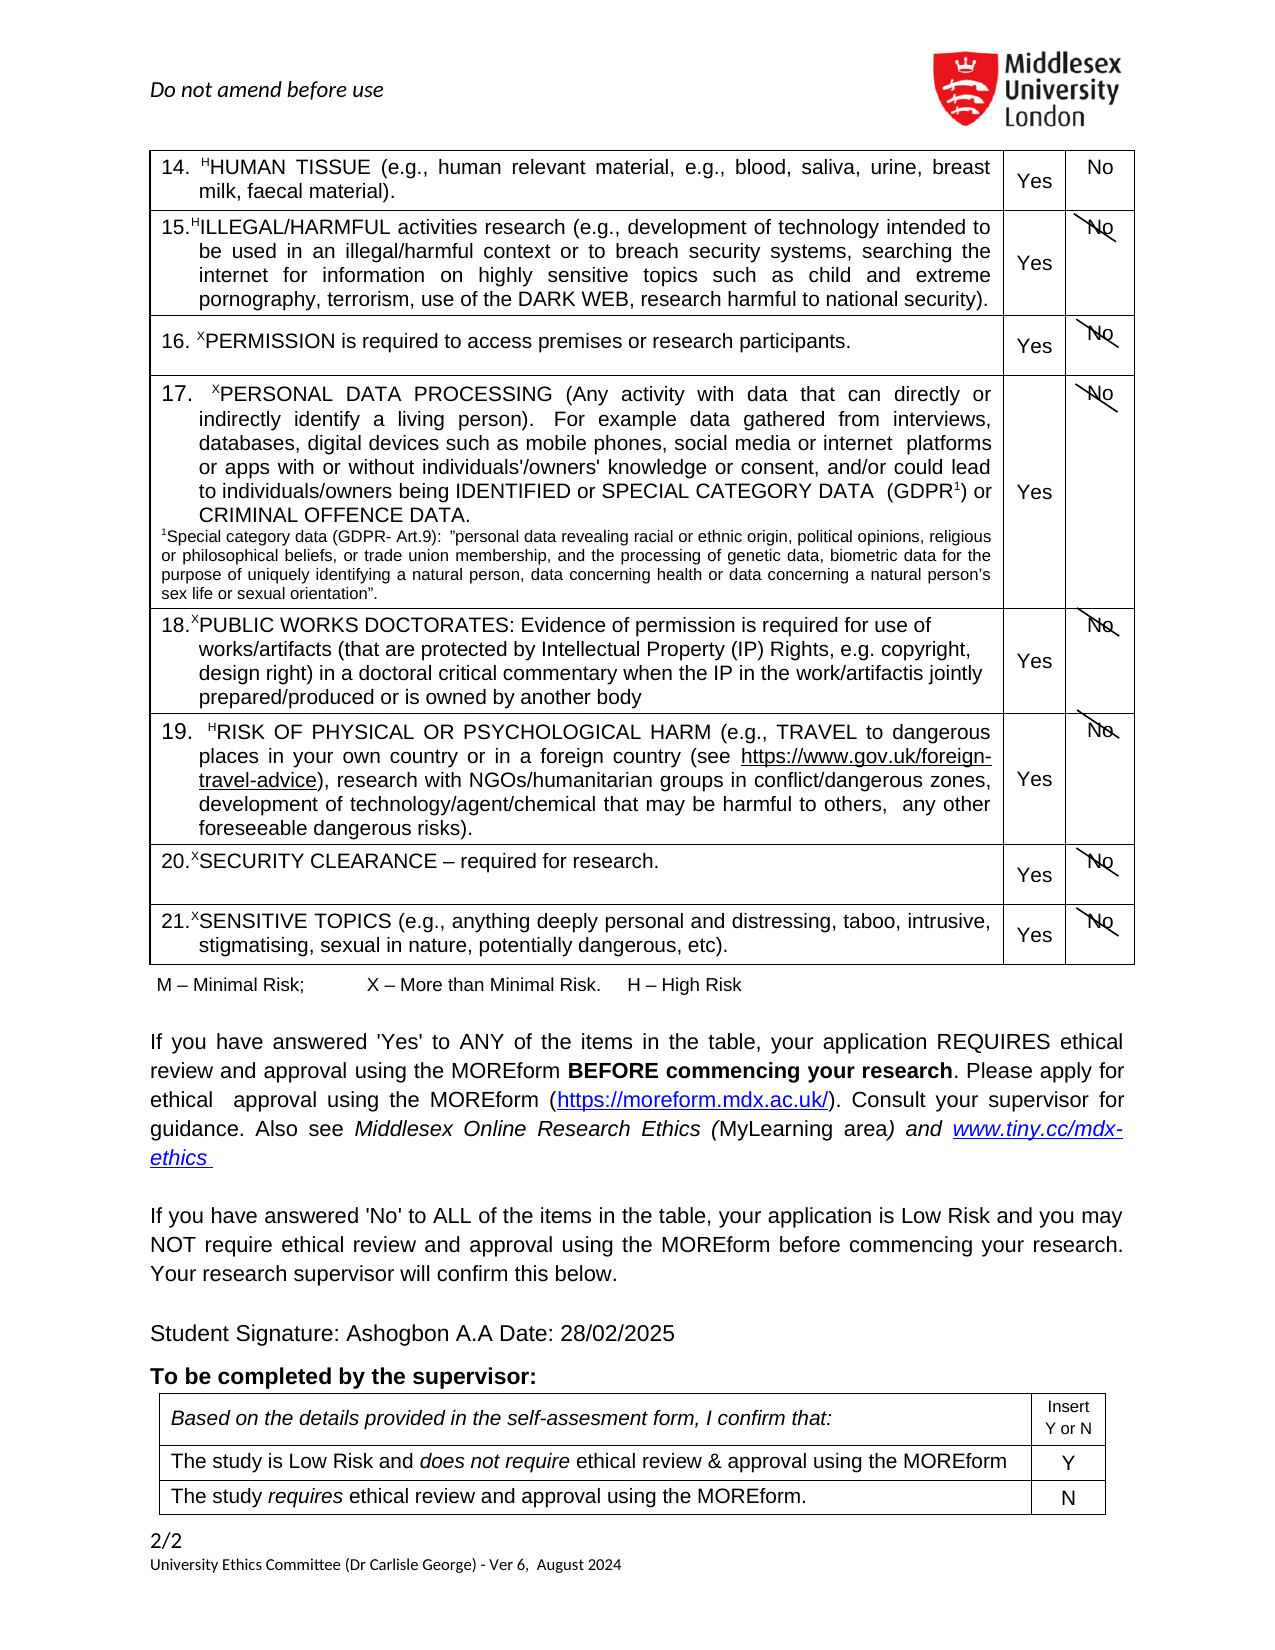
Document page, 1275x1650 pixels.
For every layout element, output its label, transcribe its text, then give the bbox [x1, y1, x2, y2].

table_cell Yes [1004, 376, 1065, 607]
table_cell No [1066, 316, 1134, 375]
table_cell No [1066, 845, 1134, 904]
table_cell The study is Low Risk and does not require ethical review & approval using the MOREform [160, 1446, 1031, 1479]
picture [928, 46, 1125, 133]
table_cell The study requires ethical review and approval using the MOREform. [160, 1481, 1031, 1514]
table_cell XPUBLIC WORKS DOCTORATES: Evidence of permission is required for use of works/artifacts (that are protected by Intellectual Property (IP) Rights, e.g. copyright, design right) in a doctoral critical commentary when the IP in the work/artifactis jointly prepared/produced or is owned by another body [151, 609, 1003, 713]
table_header Based on the details provided in the self-assesment form, I confirm that: [160, 1394, 1031, 1445]
table_cell XPERMISSION is required to access premises or research participants. [151, 316, 1003, 375]
table_cell Yes [1004, 609, 1065, 713]
table_cell N [1032, 1481, 1105, 1514]
table_cell No [1066, 376, 1134, 607]
table_cell HHUMAN TISSUE (e.g., human relevant material, e.g., blood, saliva, urine, breast milk, faecal material). [151, 151, 1003, 210]
table_cell Yes [1004, 845, 1065, 904]
table_header Insert Y or N [1032, 1394, 1105, 1445]
text Student Signature: Ashogbon A.A Date: 28/02/2025 [150, 1320, 1125, 1346]
table_cell No [1066, 151, 1134, 210]
table_cell Yes [1004, 151, 1065, 210]
text If you have answered 'Yes' to ANY of the items in the table, your application REQUIRES ethical review and approval using the MOREform BEFORE commencing your research. Please apply for ethical approval using the MOREform (https://moreform.mdx.ac.uk/). Consult your supervisor for guidance. Also see Middlesex Online Research Ethics (MyLearning area) and www.tiny.cc/mdx-ethics [150, 1029, 1125, 1170]
table_cell XSENSITIVE TOPICS (e.g., anything deeply personal and distressing, taboo, intrusive, stigmatising, sexual in nature, potentially dangerous, etc). [151, 905, 1003, 964]
table_cell Yes [1004, 905, 1065, 964]
text M – Minimal Risk; X – More than Minimal Risk. H – High Risk [150, 973, 1125, 995]
table_cell Yes [1004, 316, 1065, 375]
text If you have answered 'No' to ALL of the items in the table, your application is Low Risk and you may NOT require ethical review and approval using the MOREform before commencing your research. Your research supervisor will confirm this below. [150, 1203, 1125, 1286]
table_cell XSECURITY CLEARANCE – required for research. [151, 845, 1003, 904]
table_cell Y [1032, 1446, 1105, 1479]
table_cell HILLEGAL/HARMFUL activities research (e.g., development of technology intended to be used in an illegal/harmful context or to breach security systems, searching the internet for information on highly sensitive topics such as child and extreme pornography, terrorism, use of the DARK WEB, research harmful to national security). [151, 211, 1003, 315]
table_cell No [1066, 211, 1134, 315]
table_cell No [1066, 714, 1134, 844]
table_cell Yes [1004, 714, 1065, 844]
table_cell XPERSONAL DATA PROCESSING (Any activity with data that can directly or indirectly identify a living person). For example data gathered from interviews, databases, digital devices such as mobile phones, social media or internet platforms or apps with or without individuals'/owners' knowledge or consent, and/or could lead to individuals/owners being IDENTIFIED or SPECIAL CATEGORY DATA (GDPR1) or CRIMINAL OFFENCE DATA. 1Special category data (GDPR- Art.9): ”personal data revealing racial or ethnic origin, political opinions, religious or philosophical beliefs, or trade union membership, and the processing of genetic data, biometric data for the purpose of uniquely identifying a natural person, data concerning health or data concerning a natural person’s sex life or sexual orientation”. [151, 376, 1003, 607]
table_cell No [1066, 905, 1134, 964]
table_cell No [1066, 609, 1134, 713]
table_cell HRISK OF PHYSICAL OR PSYCHOLOGICAL HARM (e.g., TRAVEL to dangerous places in your own country or in a foreign country (see https://www.gov.uk/foreign-travel-advice), research with NGOs/humanitarian groups in conflict/dangerous zones, development of technology/agent/chemical that may be harmful to others, any other foreseeable dangerous risks). [151, 714, 1003, 844]
text To be completed by the supervisor: [150, 1363, 1125, 1389]
table_cell Yes [1004, 211, 1065, 315]
